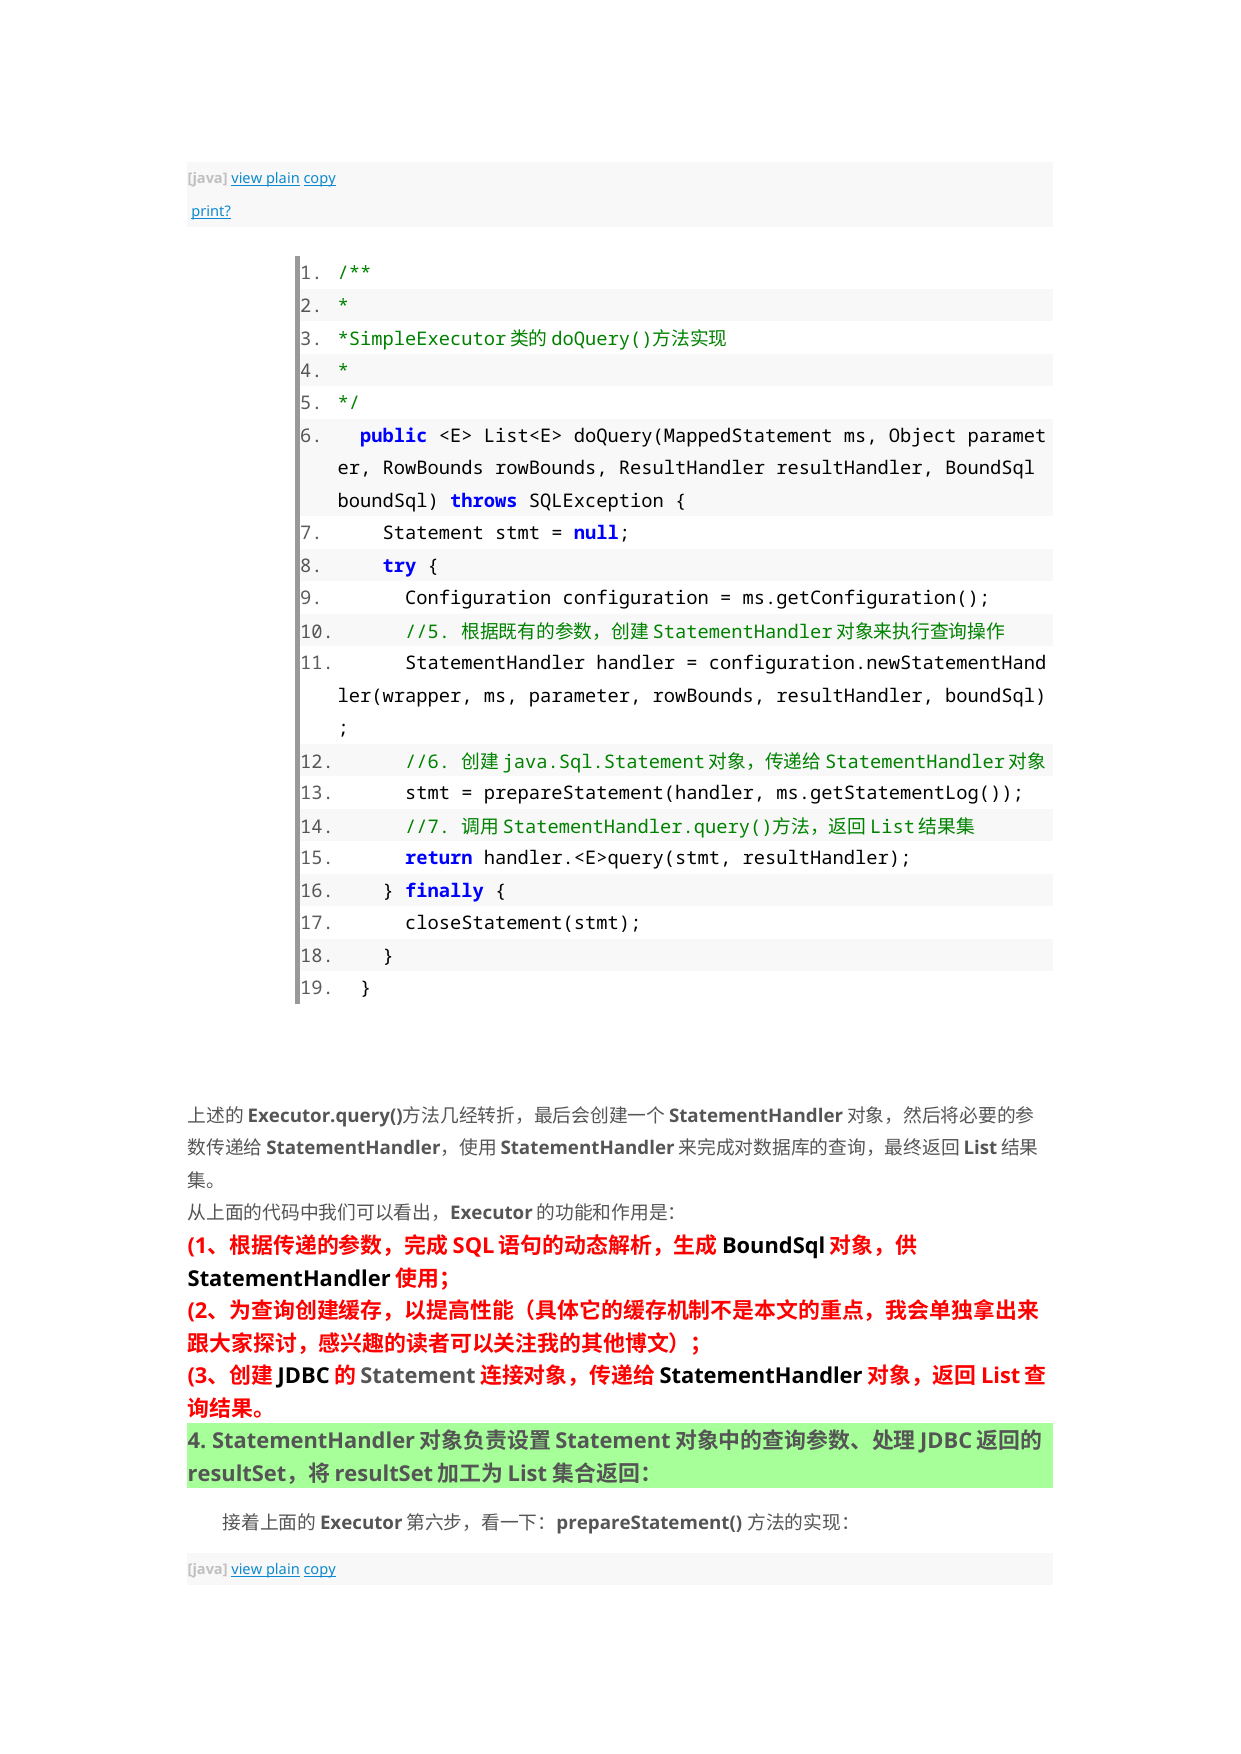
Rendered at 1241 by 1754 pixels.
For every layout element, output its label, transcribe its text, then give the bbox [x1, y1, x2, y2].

list */ [300, 386, 1053, 419]
list Statement stmt = null; [300, 516, 1053, 549]
text (1、根据传递的参数，完成SQL语句的动态解析，生成BoundSql对象，供StatementHandler使用； [187, 1228, 1053, 1293]
list Configuration configuration = ms.getConfiguration(); [300, 581, 1053, 614]
text [java] view plain copy [187, 162, 1053, 194]
text (3、创建JDBC的Statement连接对象，传递给StatementHandler对象，返回List查询结果。 [187, 1358, 1053, 1423]
text print? [187, 194, 1053, 227]
text 从上面的代码中我们可以看出，Executor的功能和作用是： [187, 1195, 1053, 1228]
list } [300, 971, 1053, 1004]
text [java] view plain copy [187, 1553, 1053, 1585]
text 4. StatementHandler对象负责设置Statement对象中的查询参数、处理JDBC返回的resultSet，将resultSet加工为List 集合返回： [187, 1423, 1053, 1488]
text 接着上面的Executor第六步，看一下：prepareStatement() 方法的实现： [187, 1488, 1053, 1553]
list //5. 根据既有的参数，创建StatementHandler对象来执行查询操作 [300, 614, 1053, 646]
list /** [300, 256, 1053, 289]
list public <E> List<E> doQuery(MappedStatement ms, Object parameter, RowBounds rowBounds, ResultHandler resultHandler, BoundSql boundSql) throws SQLException { [300, 419, 1053, 516]
text (2、为查询创建缓存，以提高性能（具体它的缓存机制不是本文的重点，我会单独拿出来跟大家探讨，感兴趣的读者可以关注我的其他博文）； [187, 1293, 1053, 1358]
text 上述的Executor.query()方法几经转折，最后会创建一个StatementHandler对象，然后将必要的参数传递给StatementHandler，使用StatementHandler来完成对数据库的查询，最终返回List结果集。 [187, 1033, 1053, 1195]
list return handler.<E>query(stmt, resultHandler); [300, 841, 1053, 874]
list closeStatement(stmt); [300, 906, 1053, 939]
list *SimpleExecutor类的doQuery()方法实现 [300, 321, 1053, 354]
list * [300, 354, 1053, 386]
list } [300, 939, 1053, 971]
list //6. 创建java.Sql.Statement对象，传递给StatementHandler对象 [300, 744, 1053, 776]
list try { [300, 549, 1053, 581]
list StatementHandler handler = configuration.newStatementHandler(wrapper, ms, parameter, rowBounds, resultHandler, boundSql); [300, 646, 1053, 744]
list stmt = prepareStatement(handler, ms.getStatementLog()); [300, 776, 1053, 809]
list * [300, 289, 1053, 321]
list //7. 调用StatementHandler.query()方法，返回List结果集 [300, 809, 1053, 841]
list } finally { [300, 874, 1053, 906]
